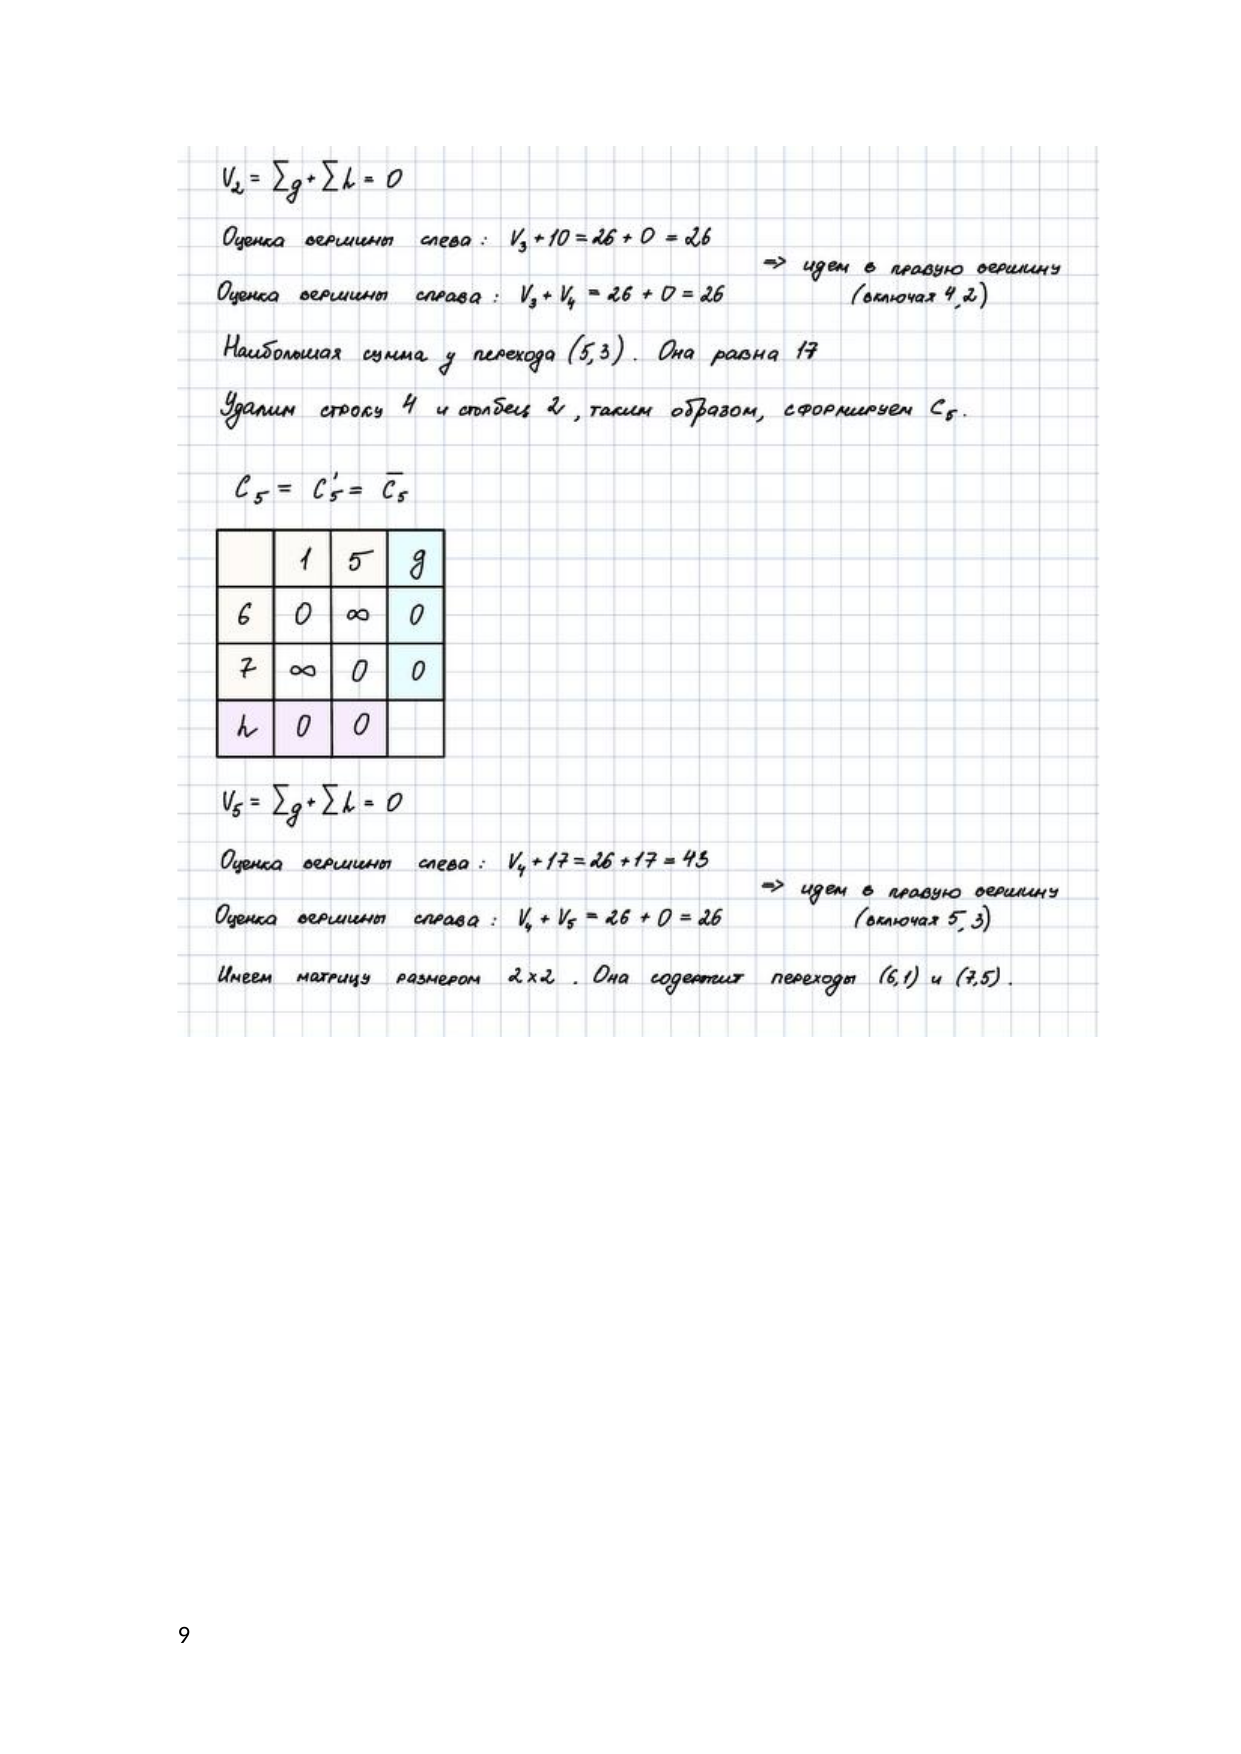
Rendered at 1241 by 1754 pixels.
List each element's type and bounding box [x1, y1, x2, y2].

picture [177, 146, 1100, 1037]
